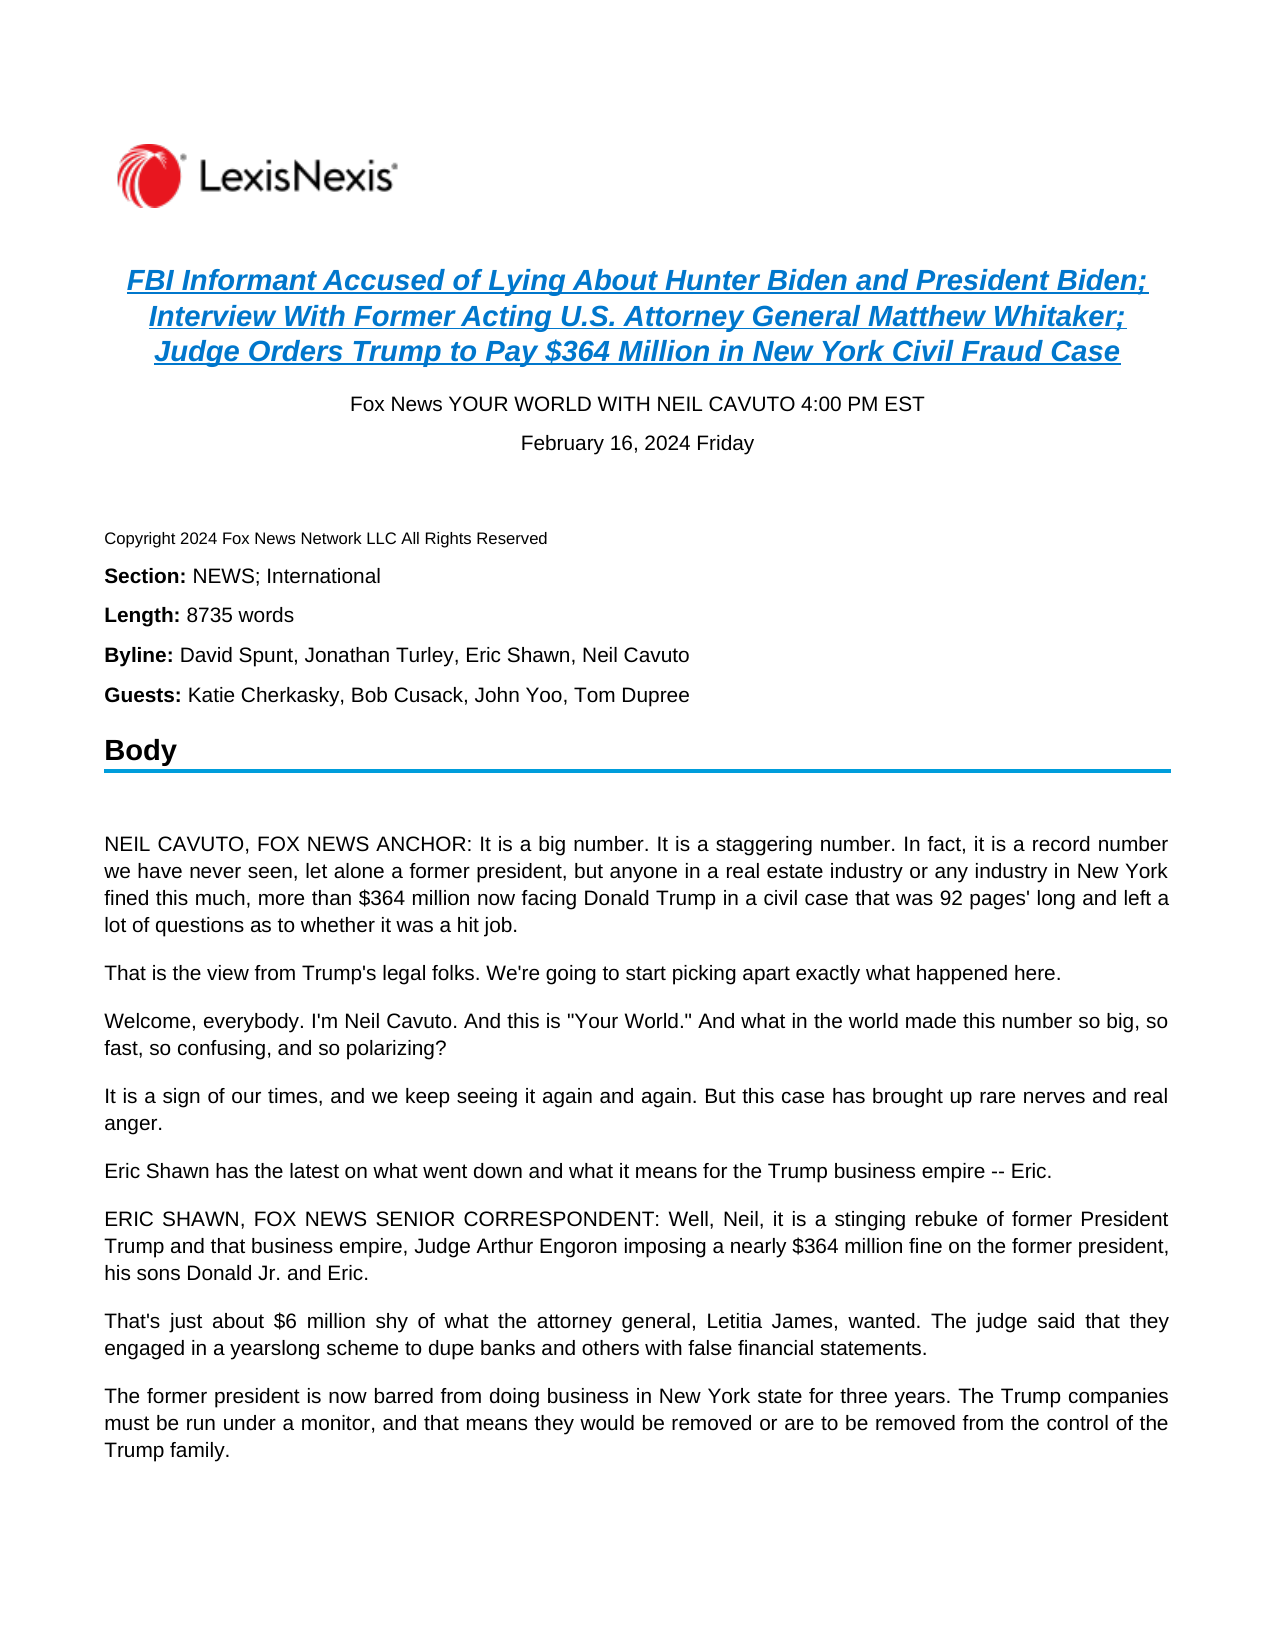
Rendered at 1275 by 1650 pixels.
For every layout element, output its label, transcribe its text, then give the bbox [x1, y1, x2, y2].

text Length: 8735 words [104, 600, 1171, 627]
subtitle FBI Informant Accused of Lying About Hunter Biden and President Biden; Interview With Former Acting U.S. Attorney General Matthew Whitaker; Judge Orders Trump to Pay $364 Million in New York Civil Fraud Case [104, 261, 1171, 368]
text ERIC SHAWN, FOX NEWS SENIOR CORRESPONDENT: Well, Neil, it is a stinging rebuke of former President Trump and that business empire, Judge Arthur Engoron imposing a nearly $364 million fine on the former president, his sons Donald Jr. and Eric. [104, 1204, 1171, 1285]
text Section: NEWS; International [104, 561, 1171, 588]
text Welcome, everybody. I'm Neil Cavuto. And this is "Your World." And what in the world made this number so big, so fast, so confusing, and so polarizing? [104, 1006, 1171, 1060]
text That is the view from Trump's legal folks. We're going to start picking apart exactly what happened here. [104, 958, 1171, 985]
text Body [104, 731, 1171, 767]
text NEIL CAVUTO, FOX NEWS ANCHOR: It is a big number. It is a staggering number. In fact, it is a record number we have never seen, let alone a former president, but anyone in a real estate industry or any industry in New York fined this much, more than $364 million now facing Donald Trump in a civil case that was 92 pages' long and left a lot of questions as to whether it was a hit job. [104, 829, 1171, 937]
text February 16, 2024 Friday [104, 428, 1171, 455]
text That's just about $6 million shy of what the attorney general, Letitia James, wanted. The judge said that they engaged in a yearslong scheme to dupe banks and others with false financial statements. [104, 1306, 1171, 1360]
text Guests: Katie Cherkasky, Bob Cusack, John Yoo, Tom Dupree [104, 679, 1171, 706]
text It is a sign of our times, and we keep seeing it again and again. But this case has brought up rare nerves and real anger. [104, 1081, 1171, 1135]
text Byline: David Spunt, Jonathan Turley, Eric Shawn, Neil Cavuto [104, 640, 1171, 667]
text Fox News YOUR WORLD WITH NEIL CAVUTO 4:00 PM EST [104, 388, 1171, 416]
text Eric Shawn has the latest on what went down and what it means for the Trump business empire -- Eric. [104, 1156, 1171, 1183]
picture [104, 144, 412, 208]
text The former president is now barred from doing business in New York state for three years. The Trump companies must be run under a monitor, and that means they would be removed or are to be removed from the control of the Trump family. [104, 1381, 1171, 1462]
text Copyright 2024 Fox News Network LLC All Rights Reserved [104, 496, 1171, 548]
